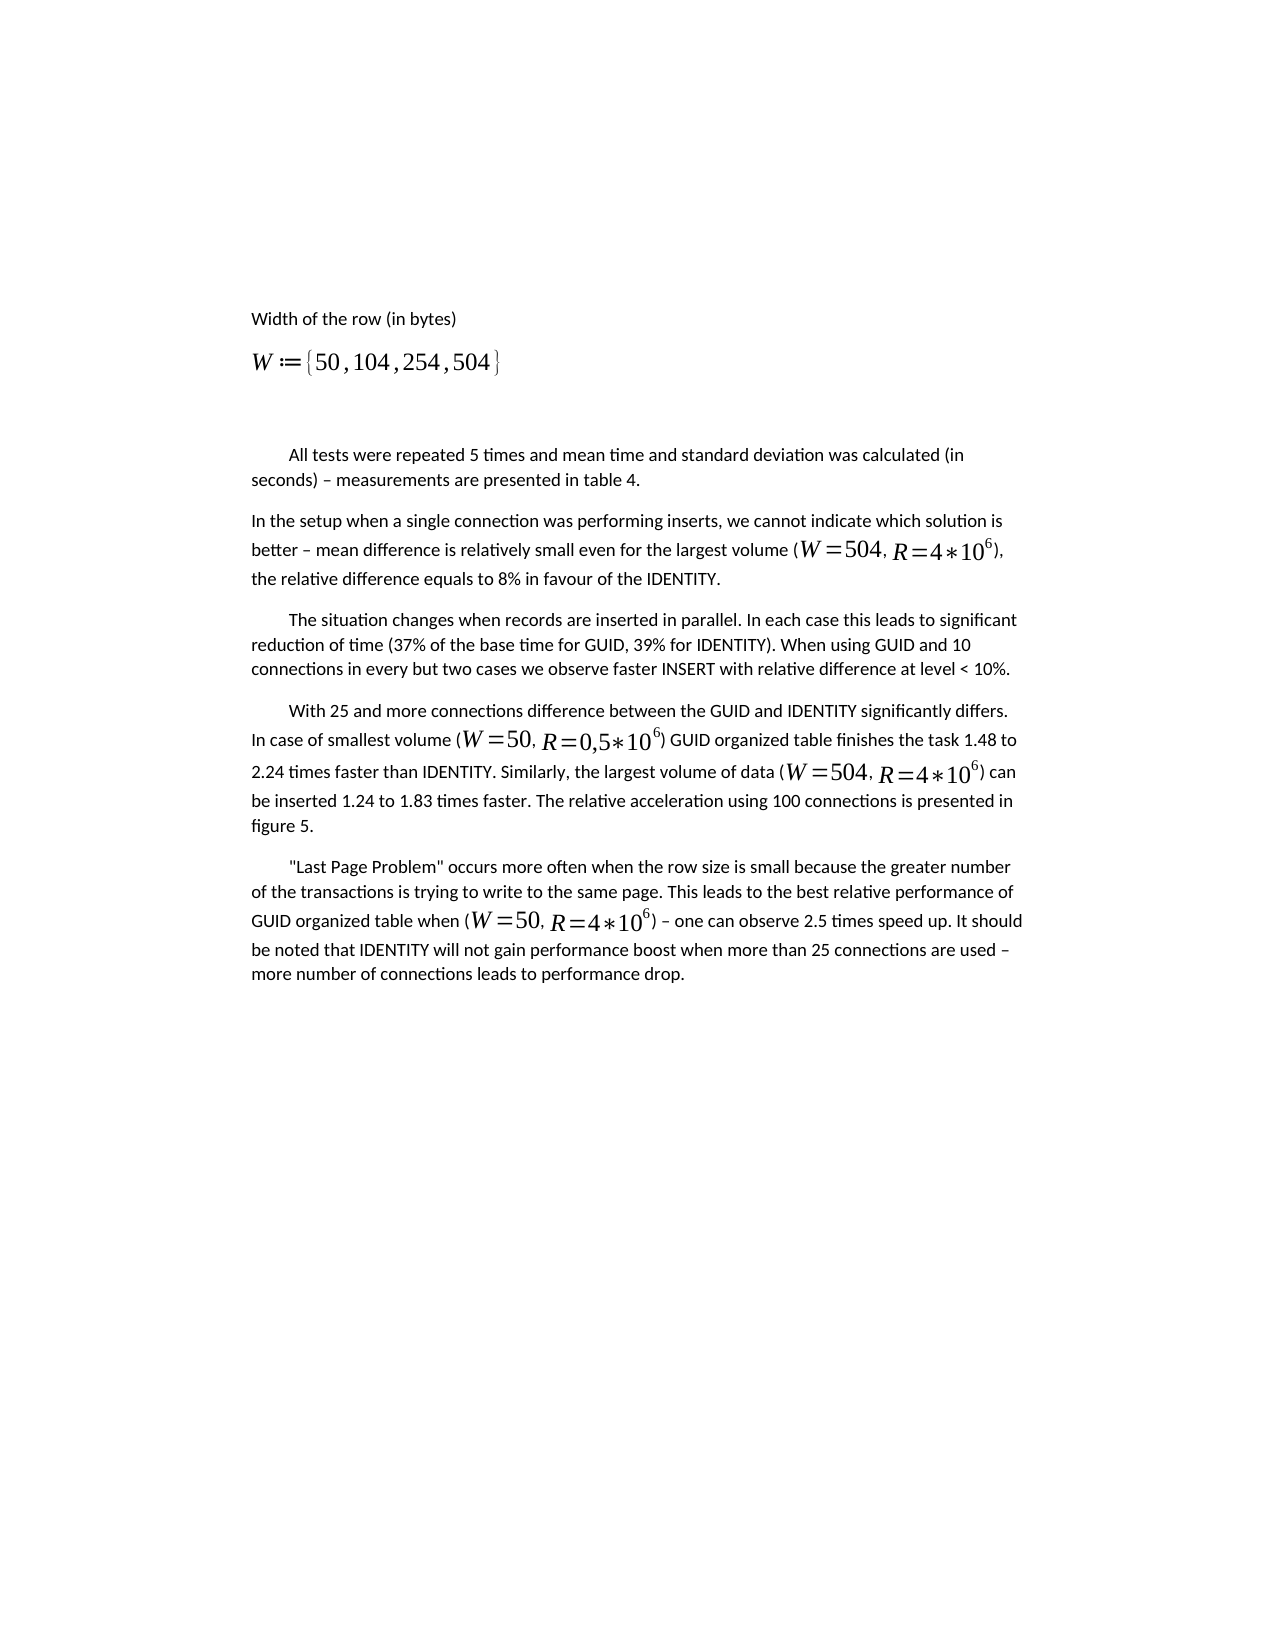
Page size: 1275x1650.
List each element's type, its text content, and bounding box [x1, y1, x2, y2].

text In the setup when a single connection was performing inserts, we cannot indicate which solution is better – mean difference is relatively small even for the largest volume (, ), the relative difference equals to 8% in favour of the IDENTITY. [251, 509, 1024, 590]
text The situation changes when records are inserted in parallel. In each case this leads to significant reduction of time (37% of the base time for GUID, 39% for IDENTITY). When using GUID and 10 connections in every but two cases we observe faster INSERT with relative difference at level < 10%. [251, 608, 1024, 681]
text "Last Page Problem" occurs more often when the row size is small because the greater number of the transactions is trying to write to the same page. This leads to the best relative performance of GUID organized table when (, ) – one can observe 2.5 times speed up. It should be noted that IDENTITY will not gain performance boost when more than 25 connections are used – more number of connections leads to performance drop. [251, 856, 1024, 985]
text Width of the row (in bytes) [251, 307, 1024, 330]
text With 25 and more connections difference between the GUID and IDENTITY significantly differs. In case of smallest volume (, ) GUID organized table finishes the task 1.48 to 2.24 times faster than IDENTITY. Similarly, the largest volume of data (, ) can be inserted 1.24 to 1.83 times faster. The relative acceleration using 100 connections is presented in figure 5. [251, 699, 1024, 837]
text All tests were repeated 5 times and mean time and standard deviation was calculated (in seconds) – measurements are presented in table 4. [251, 443, 1024, 491]
